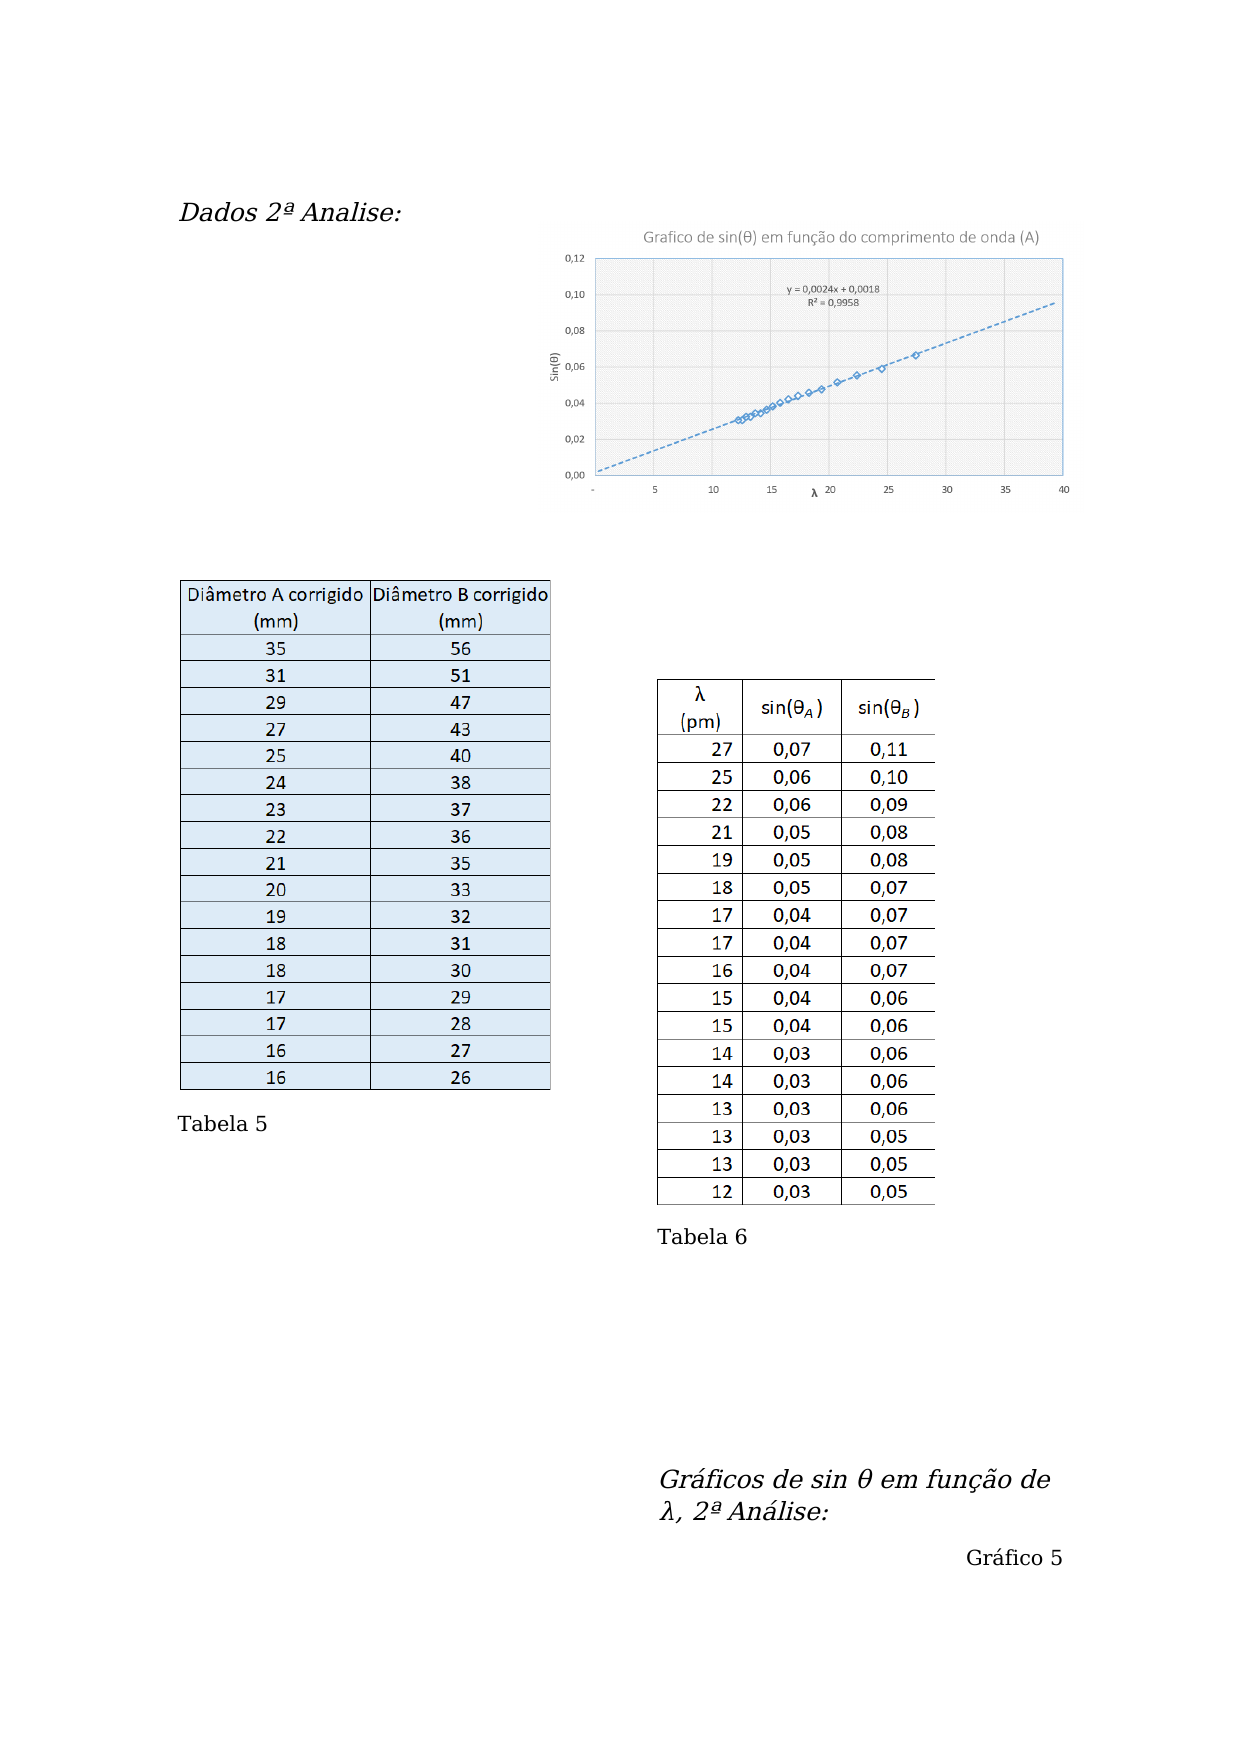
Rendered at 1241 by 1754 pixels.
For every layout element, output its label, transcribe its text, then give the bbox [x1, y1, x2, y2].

text Tabela 6 [657, 1224, 1063, 1249]
picture [177, 577, 551, 1093]
picture [537, 221, 1084, 512]
picture [657, 677, 935, 1205]
text Dados 2ª Analise: [177, 197, 583, 227]
text Gráfico 5 [657, 1545, 1063, 1570]
text Tabela 5 [177, 1111, 583, 1136]
text Gráficos de sin θ em função de λ, 2ª Análise: [657, 1463, 1063, 1526]
